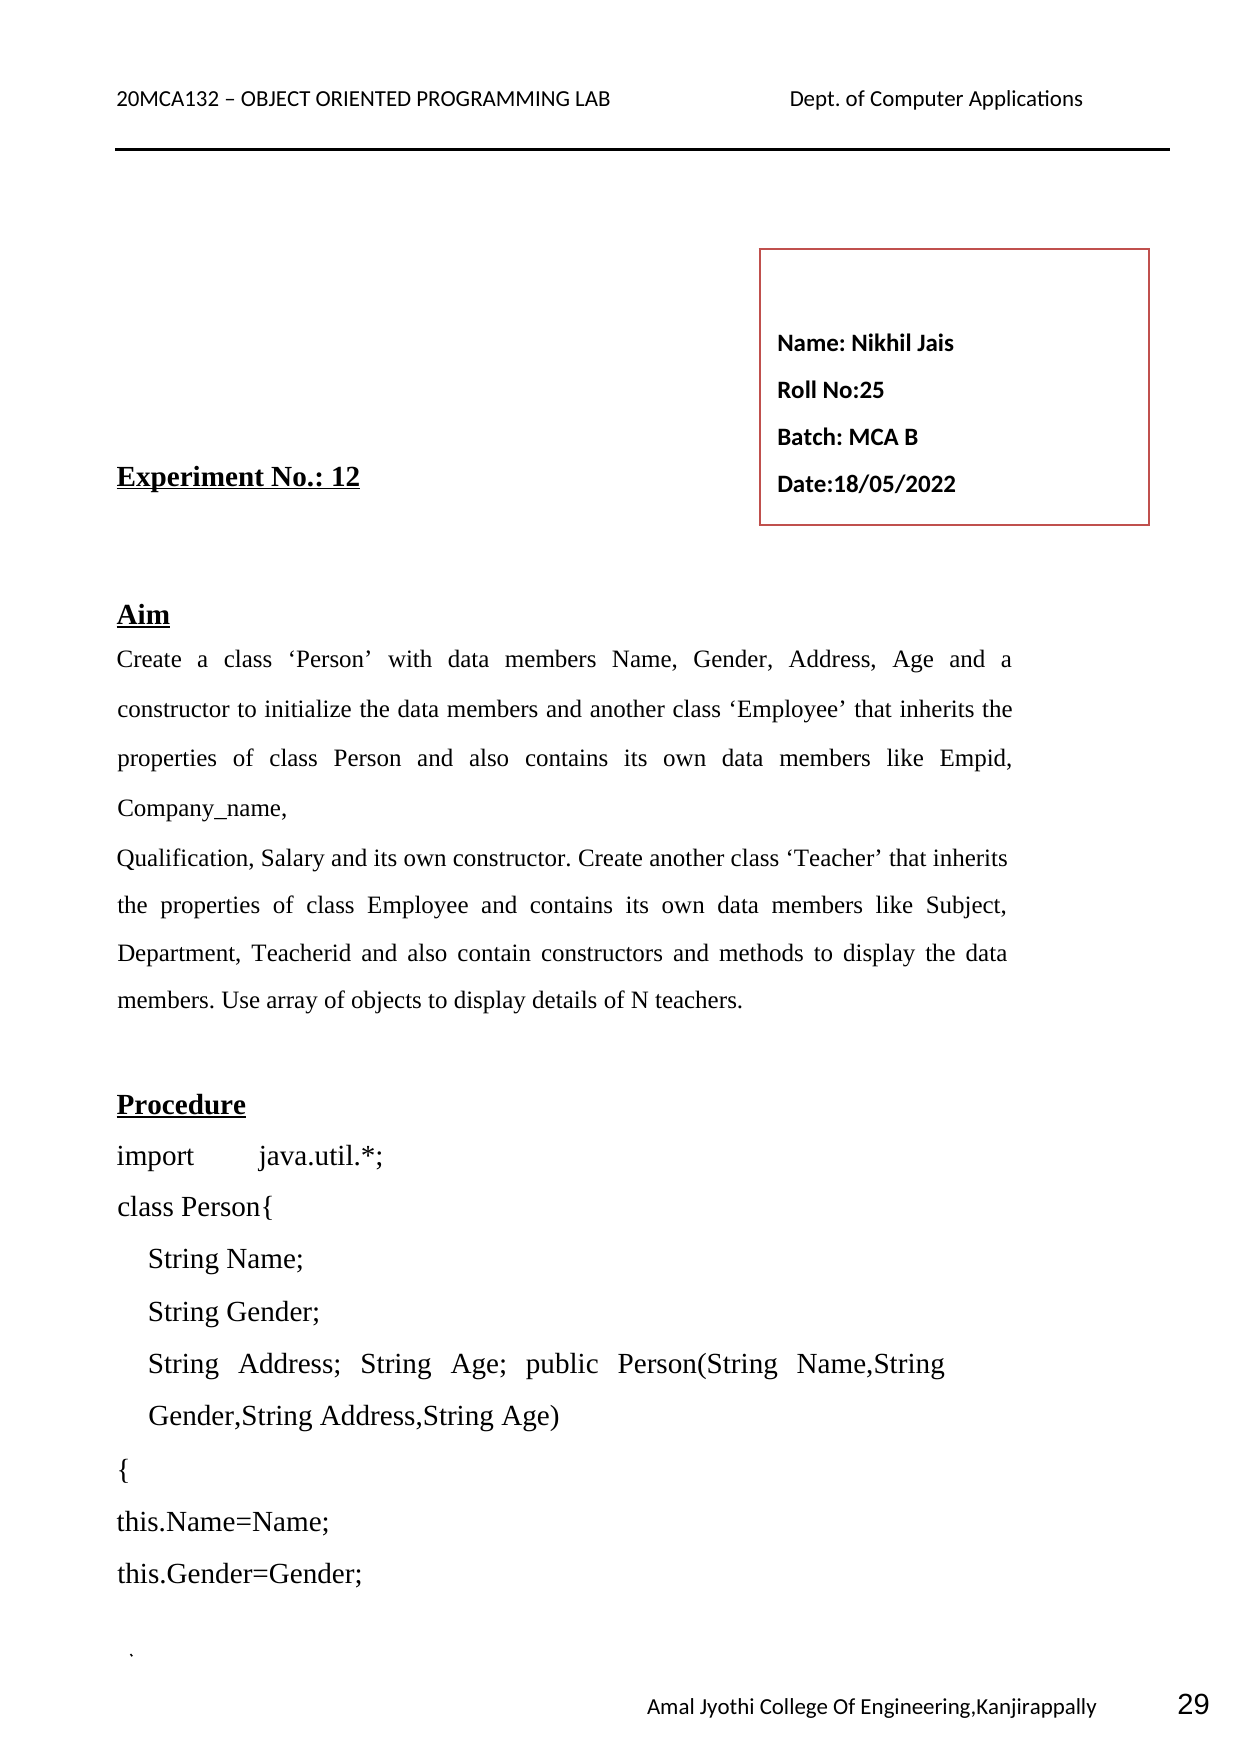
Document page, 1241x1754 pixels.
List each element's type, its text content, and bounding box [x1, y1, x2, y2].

subtitle Aim [116, 597, 1112, 631]
text String Address; String Age; public Person(String Name,String Gender,String Address,String Age) [148, 1346, 945, 1432]
subtitle Procedure [116, 1087, 1112, 1121]
table_header Name: Nikhil Jais Roll No:25 Batch: MCA B Date:18/05/2022 [761, 250, 1148, 524]
text String Gender; [148, 1294, 1161, 1327]
text Qualification, Salary and its own constructor. Create another class ‘Teacher’ that inherits the properties of class Employee and contains its own data members like Subject, Department, Teacherid and also contain constructors and methods to display the data members. Use array of objects to display details of N teachers. [116, 843, 1008, 1013]
text Experiment No.: 12 [116, 459, 759, 492]
text import java.util.*; class Person{ [116, 1138, 383, 1223]
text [116, 1504, 559, 1590]
text Create a class ‘Person’ with data members Name, Gender, Address, Age and a constructor to initialize the data members and another class ‘Employee’ that inherits the properties of class Person and also contains its own data members like Empid, Company_name, [116, 644, 1013, 822]
text { [116, 1452, 1161, 1485]
text String Name; [148, 1242, 1161, 1275]
